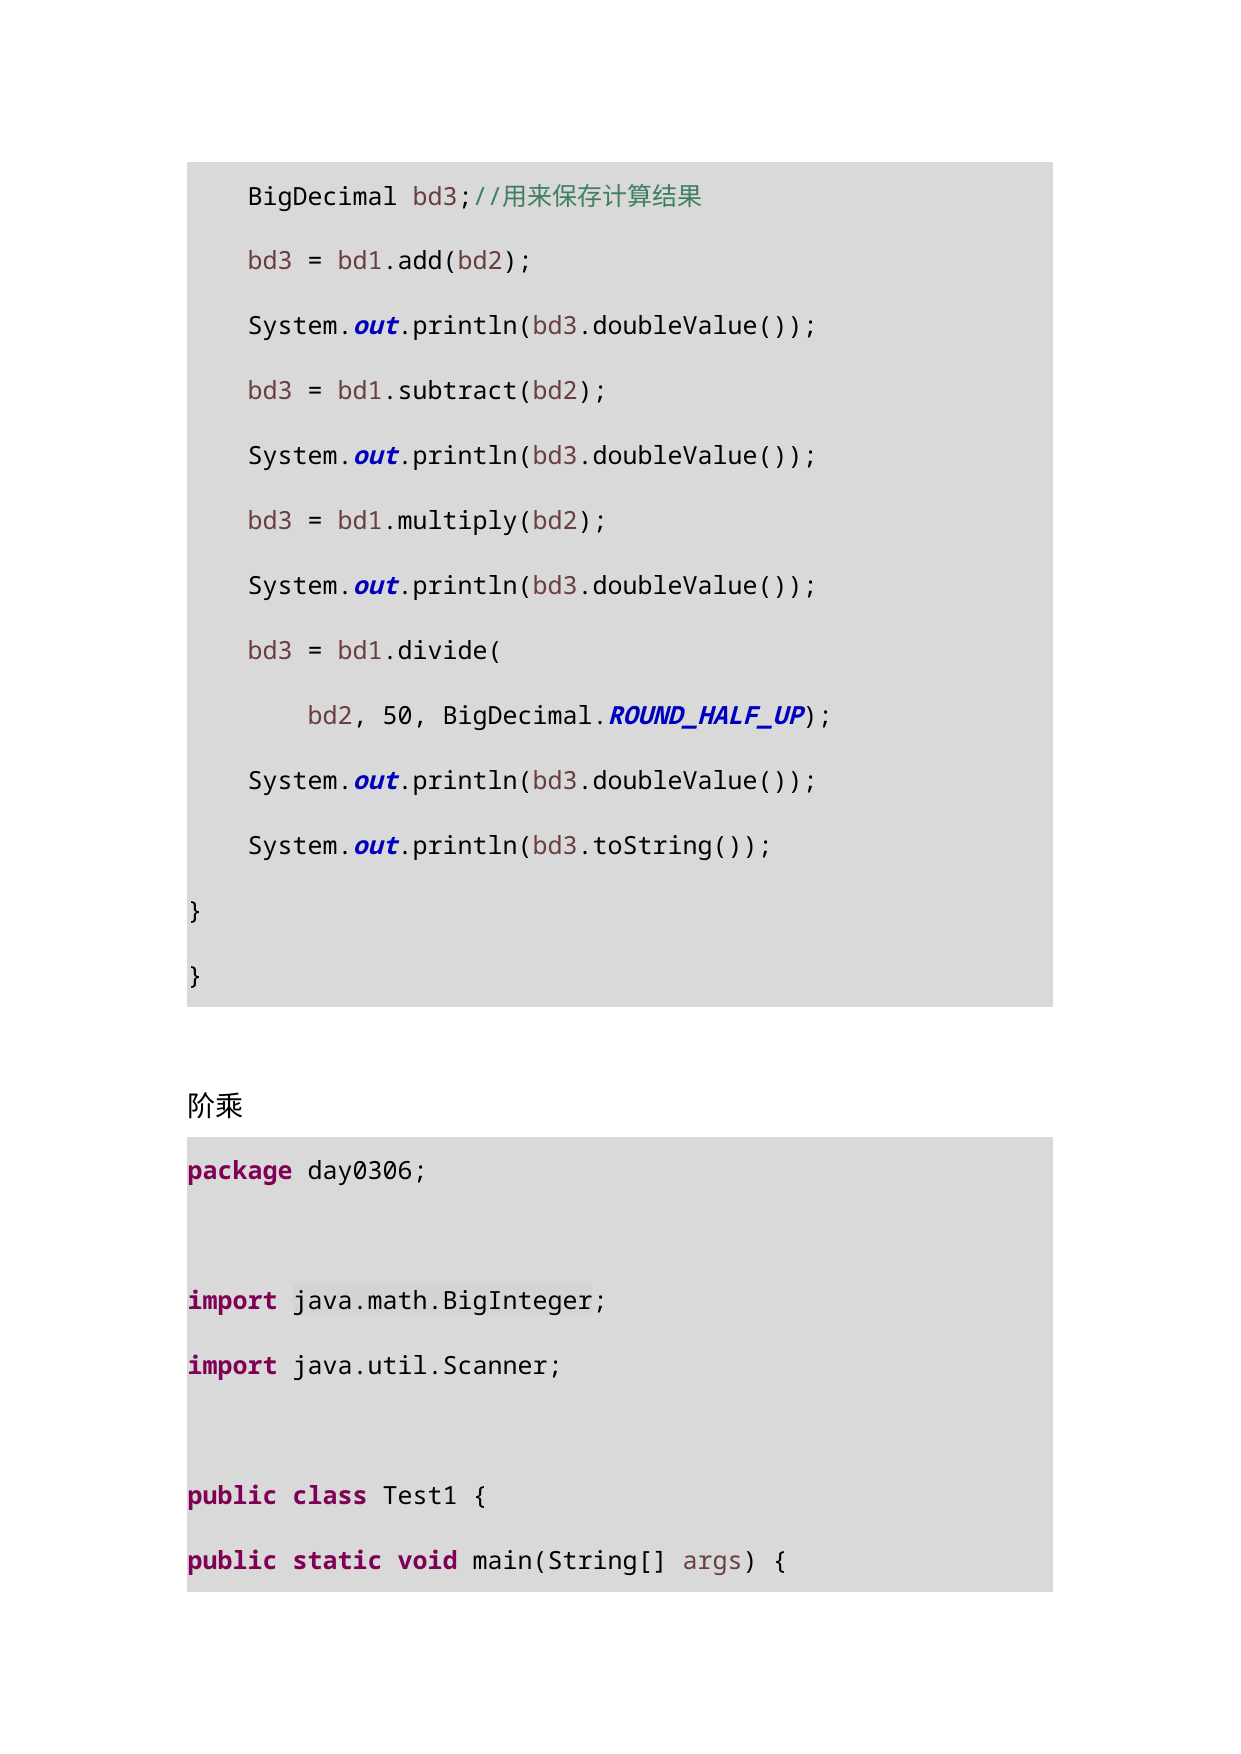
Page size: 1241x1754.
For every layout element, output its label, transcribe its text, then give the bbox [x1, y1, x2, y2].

text BigDecimal bd3;//用来保存计算结果 [187, 162, 1053, 227]
text bd2, 50, BigDecimal.ROUND_HALF_UP); [187, 682, 1053, 747]
text System.out.println(bd3.doubleValue()); [187, 292, 1053, 357]
text System.out.println(bd3.doubleValue()); [187, 422, 1053, 487]
text 阶乘 [187, 1072, 1053, 1137]
text bd3 = bd1.divide( [187, 617, 1053, 682]
text System.out.println(bd3.doubleValue()); [187, 552, 1053, 617]
text package day0306; [187, 1137, 1053, 1202]
text public static void main(String[] args) { [187, 1527, 1053, 1592]
text bd3 = bd1.add(bd2); [187, 227, 1053, 292]
text import java.math.BigInteger; [187, 1267, 1053, 1332]
text } [187, 877, 1053, 942]
text } [187, 942, 1053, 1007]
text import java.util.Scanner; [187, 1332, 1053, 1397]
text bd3 = bd1.subtract(bd2); [187, 357, 1053, 422]
text public class Test1 { [187, 1462, 1053, 1527]
text System.out.println(bd3.doubleValue()); [187, 747, 1053, 812]
text System.out.println(bd3.toString()); [187, 812, 1053, 877]
text bd3 = bd1.multiply(bd2); [187, 487, 1053, 552]
